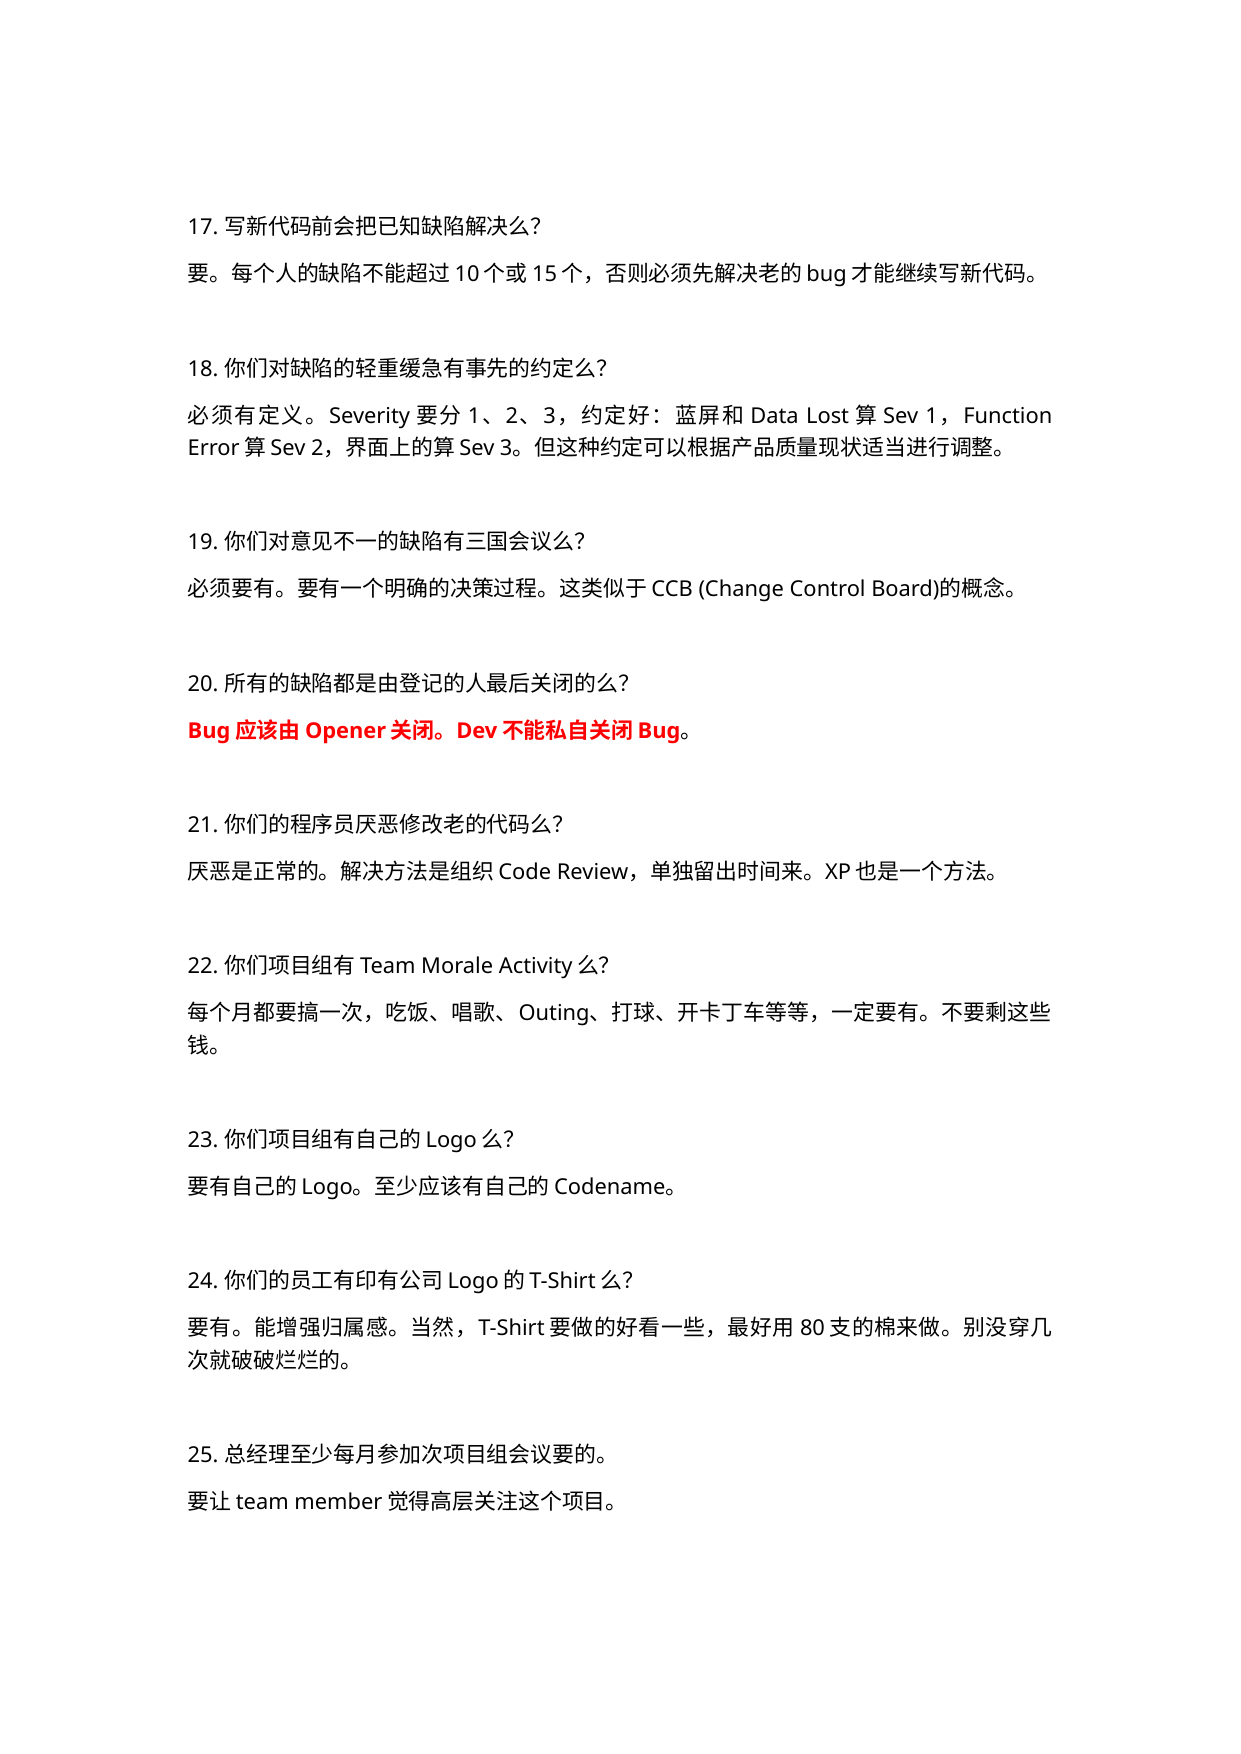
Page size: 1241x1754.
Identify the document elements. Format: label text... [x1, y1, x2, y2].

text 19. 你们对意见不一的缺陷有三国会议么？ [187, 524, 1053, 557]
text 21. 你们的程序员厌恶修改老的代码么？ [187, 807, 1053, 839]
text 20. 所有的缺陷都是由登记的人最后关闭的么？ [187, 665, 1053, 698]
text 要有。能增强归属感。当然，T-Shirt要做的好看一些，最好用80支的棉来做。别没穿几次就破破烂烂的。 [187, 1310, 1053, 1375]
text 必须要有。要有一个明确的决策过程。这类似于CCB (Change Control Board)的概念。 [187, 571, 1053, 604]
text 17. 写新代码前会把已知缺陷解决么？ [187, 209, 1053, 242]
text 每个月都要搞一次，吃饭、唱歌、Outing、打球、开卡丁车等等，一定要有。不要剩这些钱。 [187, 995, 1053, 1060]
text 厌恶是正常的。解决方法是组织Code Review，单独留出时间来。XP也是一个方法。 [187, 854, 1053, 886]
text 要。每个人的缺陷不能超过10个或15个，否则必须先解决老的bug才能继续写新代码。 [187, 256, 1053, 289]
text 24. 你们的员工有印有公司Logo的T-Shirt么？ [187, 1263, 1053, 1295]
text 18. 你们对缺陷的轻重缓急有事先的约定么？ [187, 350, 1053, 383]
text Bug应该由Opener关闭。Dev不能私自关闭Bug。 [187, 712, 1053, 745]
text 25. 总经理至少每月参加次项目组会议要的。 [187, 1437, 1053, 1469]
text 必须有定义。Severity要分1、2、3，约定好：蓝屏和Data Lost算Sev 1，Function Error算Sev 2，界面上的算Sev 3。但这种约定可以根据产品质量现状适当进行调整。 [187, 397, 1053, 462]
text 要有自己的Logo。至少应该有自己的Codename。 [187, 1169, 1053, 1201]
text 要让team member觉得高层关注这个项目。 [187, 1484, 1053, 1516]
text 22. 你们项目组有Team Morale Activity么？ [187, 948, 1053, 980]
text 23. 你们项目组有自己的Logo么？ [187, 1122, 1053, 1154]
